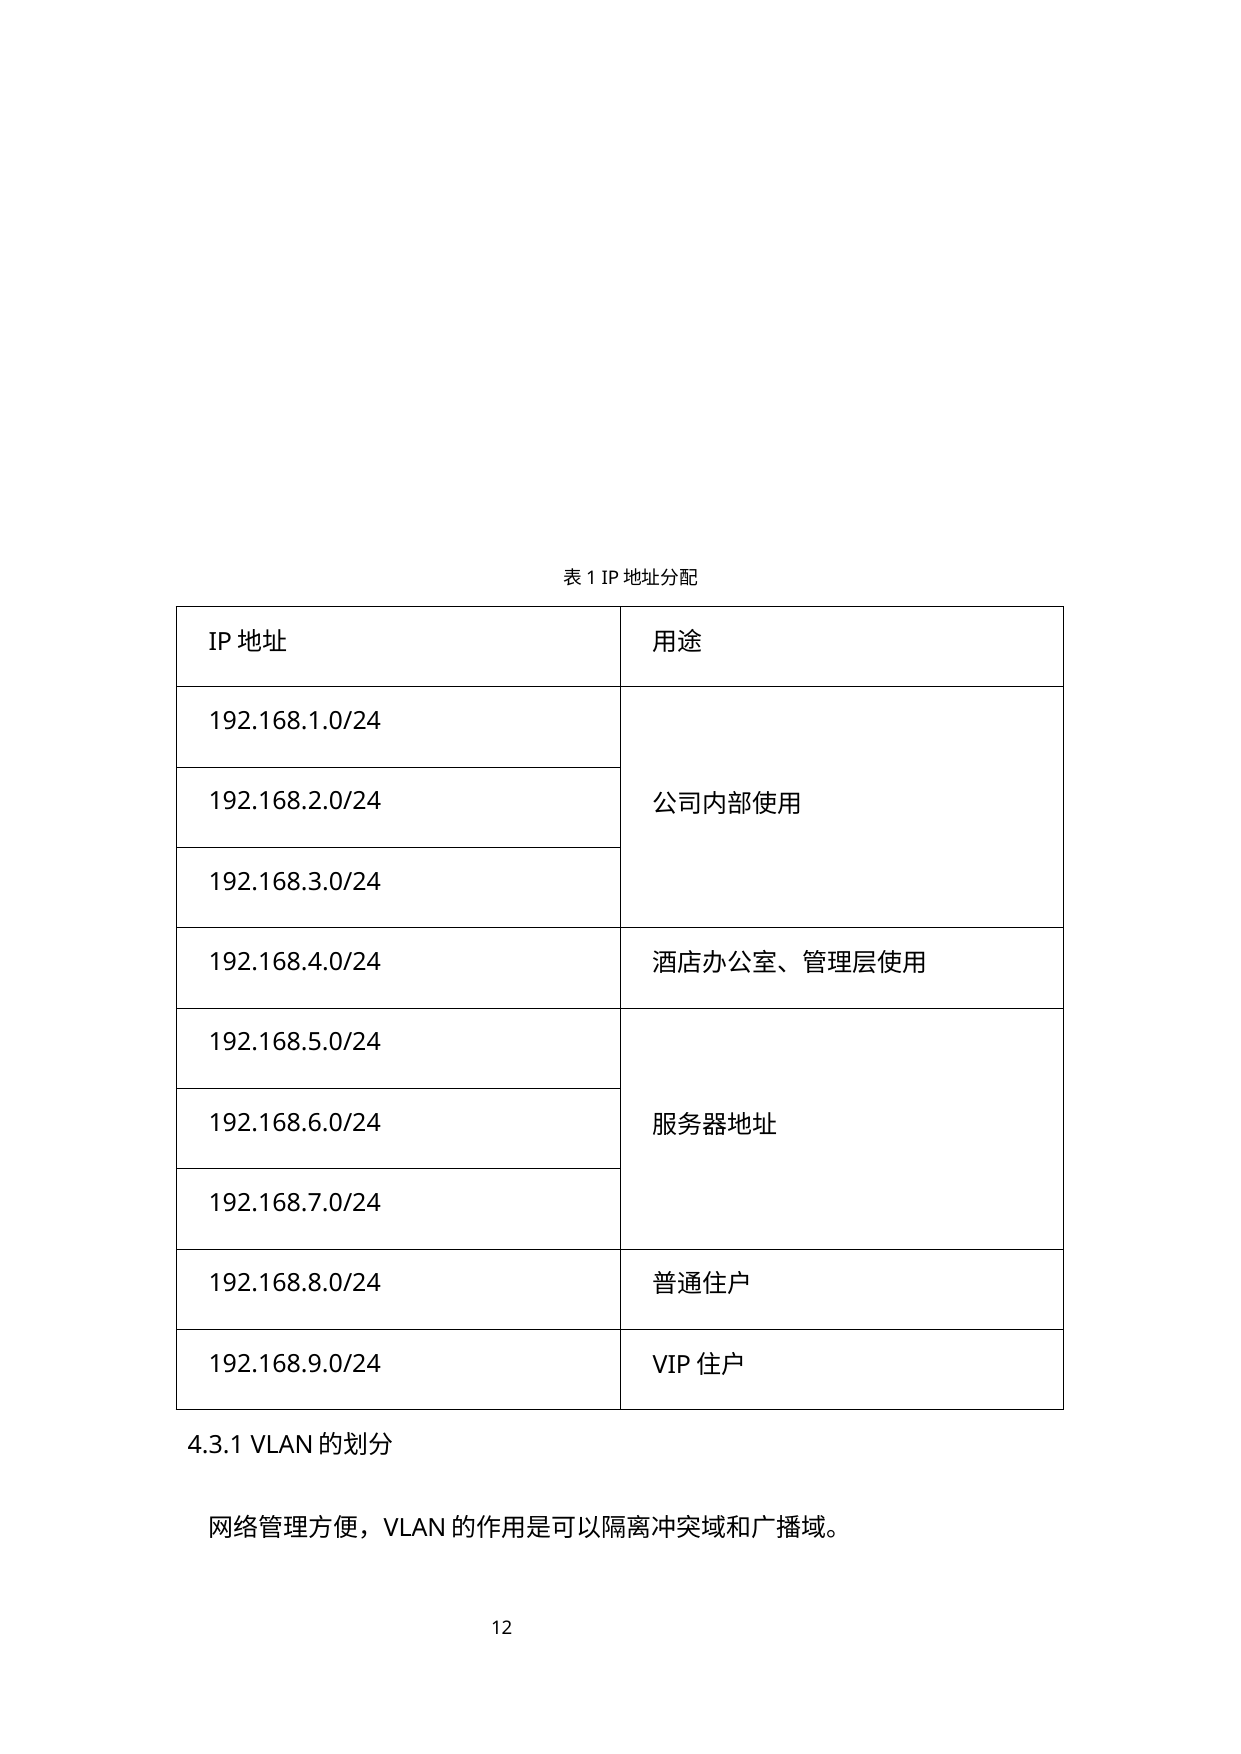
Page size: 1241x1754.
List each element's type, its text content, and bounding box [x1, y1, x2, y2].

table_cell VIP住户 [621, 1330, 1063, 1409]
text 表1 IP地址分配 [187, 560, 1053, 592]
table_cell 192.168.4.0/24 [177, 928, 620, 1007]
table_cell 公司内部使用 [621, 687, 1063, 927]
table_cell 服务器地址 [621, 1009, 1063, 1248]
table_cell 192.168.6.0/24 [177, 1089, 620, 1168]
table_cell 192.168.5.0/24 [177, 1009, 620, 1088]
table_cell 192.168.1.0/24 [177, 687, 620, 767]
table_cell 酒店办公室、管理层使用 [621, 928, 1063, 1007]
table_cell 192.168.3.0/24 [177, 848, 620, 927]
table_cell 192.168.8.0/24 [177, 1250, 620, 1329]
table_header 用途 [621, 607, 1063, 686]
table_cell 192.168.9.0/24 [177, 1330, 620, 1409]
table_cell 普通住户 [621, 1250, 1063, 1329]
table_header IP地址 [177, 607, 620, 686]
table_cell 192.168.7.0/24 [177, 1169, 620, 1248]
text 网络管理方便，VLAN的作用是可以隔离冲突域和广播域。 [187, 1493, 1053, 1558]
text 4.3.1 VLAN的划分 [187, 1410, 1053, 1475]
table_cell 192.168.2.0/24 [177, 768, 620, 847]
